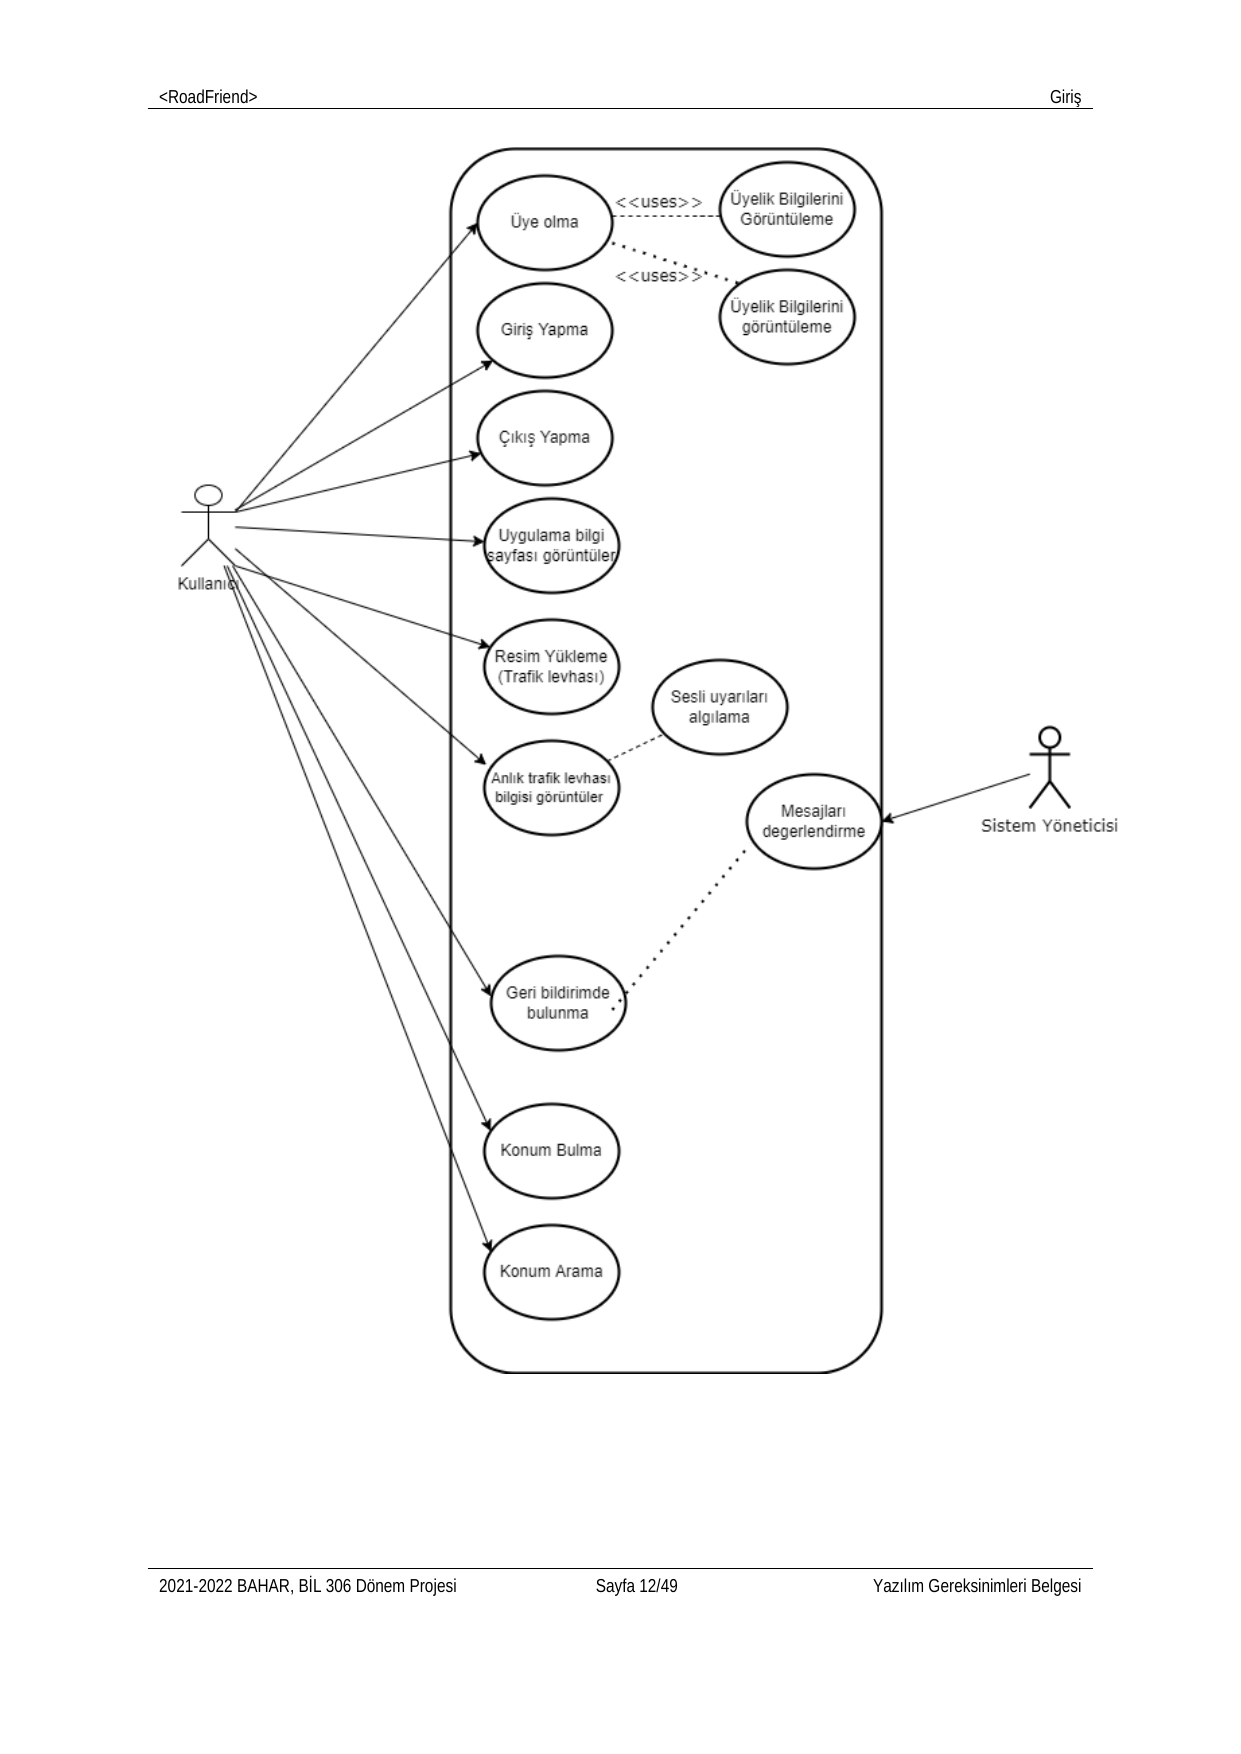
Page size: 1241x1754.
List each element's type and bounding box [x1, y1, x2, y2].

picture [177, 147, 1118, 1374]
